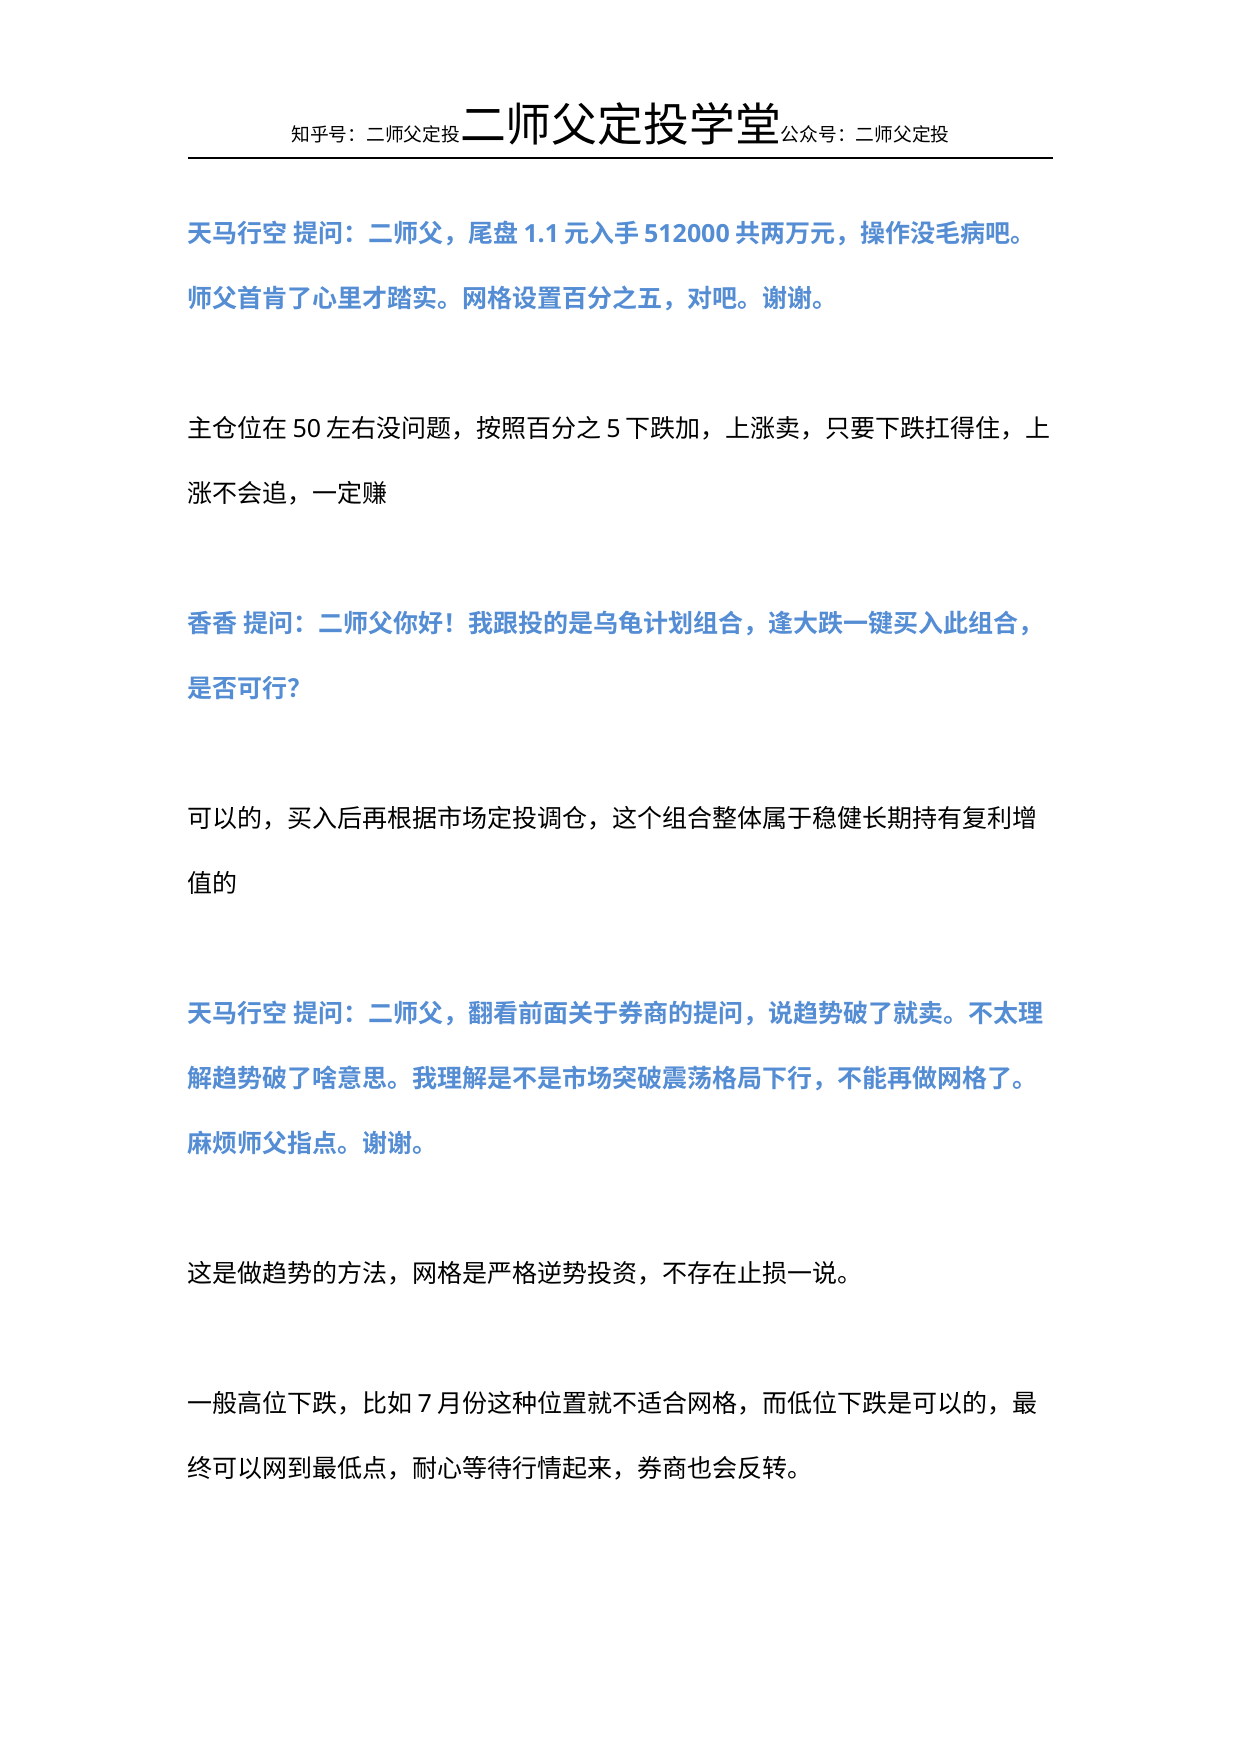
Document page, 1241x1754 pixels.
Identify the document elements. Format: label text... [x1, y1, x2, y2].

text 主仓位在50左右没问题，按照百分之5下跌加，上涨卖，只要下跌扛得住，上涨不会追，一定赚 [187, 394, 1053, 524]
text 一般高位下跌，比如7月份这种位置就不适合网格，而低位下跌是可以的，最终可以网到最低点，耐心等待行情起来，券商也会反转。 [187, 1369, 1053, 1499]
text 可以的，买入后再根据市场定投调仓，这个组合整体属于稳健长期持有复利增值的 [187, 784, 1053, 914]
text 香香 提问：二师父你好！我跟投的是乌龟计划组合，逢大跌一键买入此组合，是否可行？ [187, 589, 1053, 719]
text 天马行空 提问：二师父，翻看前面关于券商的提问，说趋势破了就卖。不太理解趋势破了啥意思。我理解是不是市场突破震荡格局下行，不能再做网格了。麻烦师父指点。谢谢。 [187, 979, 1053, 1174]
text 天马行空 提问：二师父，尾盘1.1元入手512000共两万元，操作没毛病吧。师父首肯了心里才踏实。网格设置百分之五，对吧。谢谢。 [187, 199, 1053, 329]
text 这是做趋势的方法，网格是严格逆势投资，不存在止损一说。 [187, 1239, 1053, 1304]
